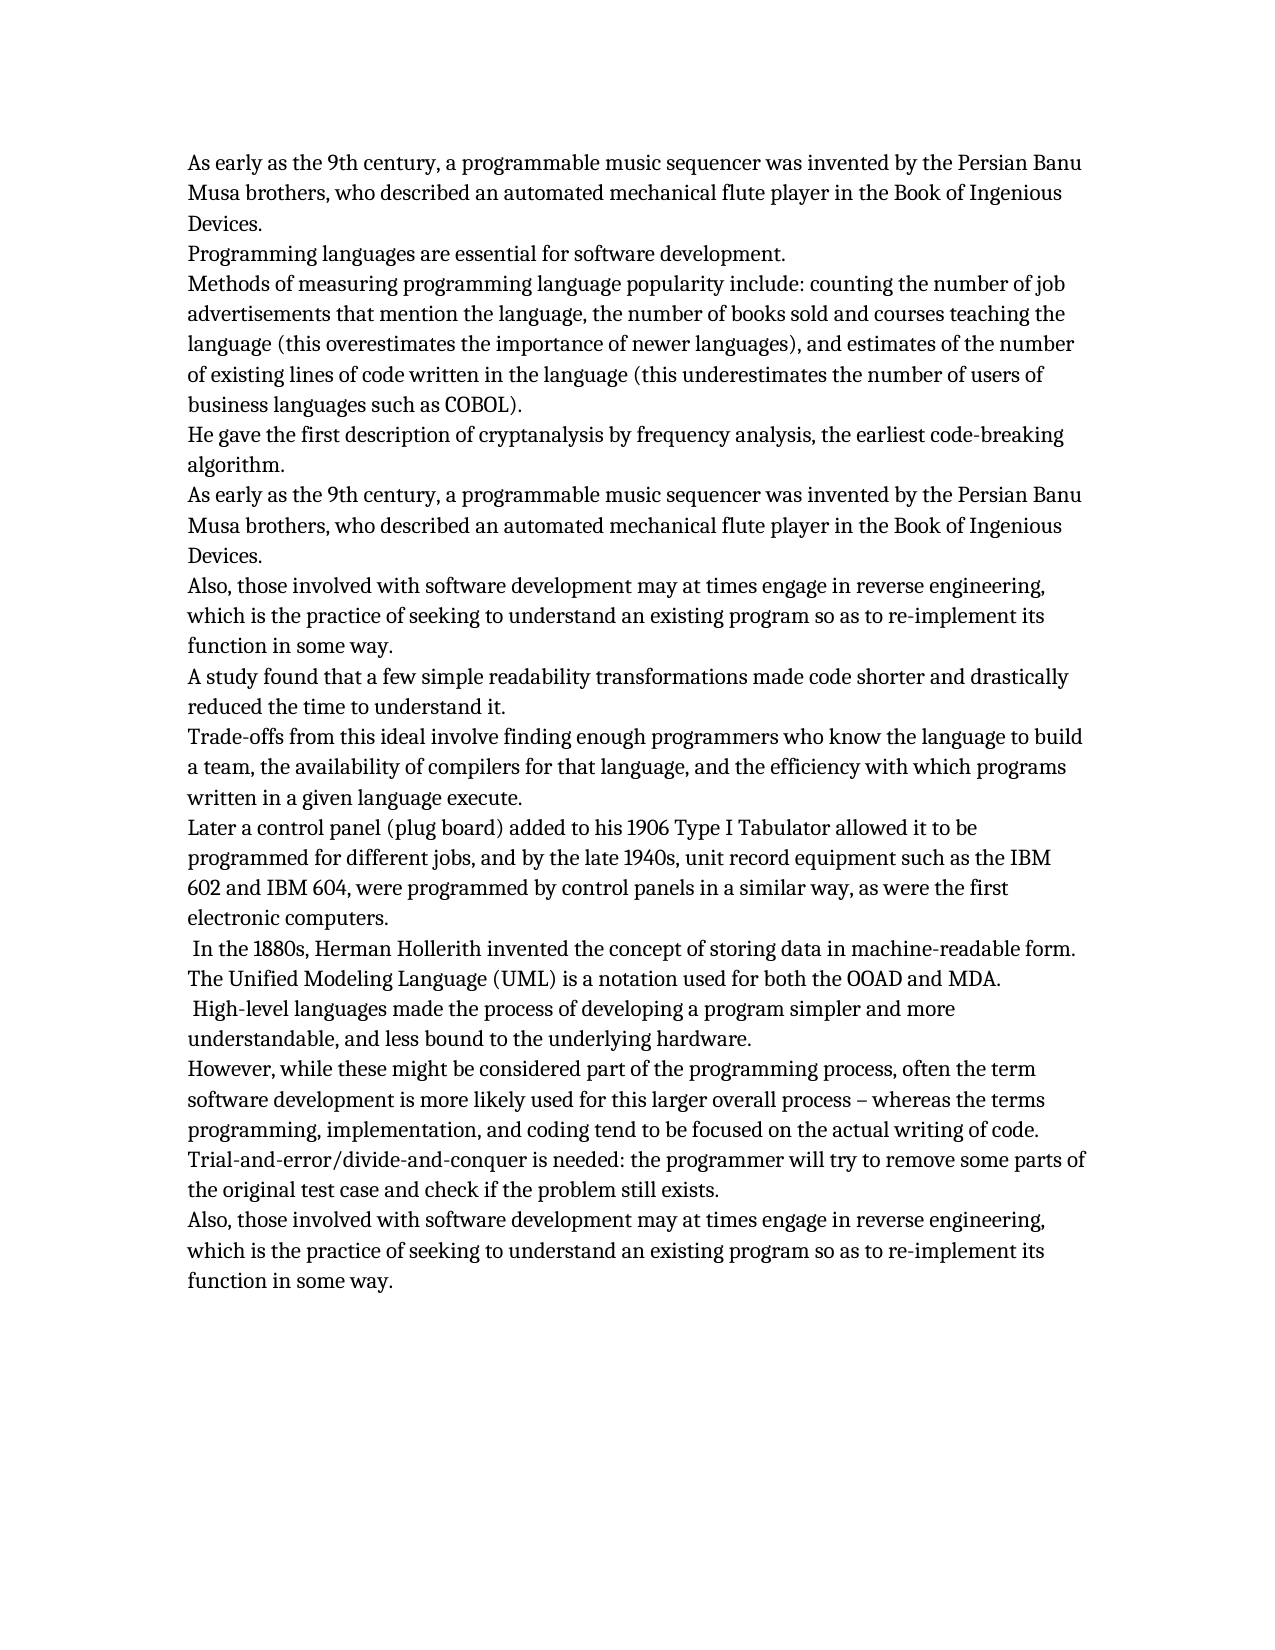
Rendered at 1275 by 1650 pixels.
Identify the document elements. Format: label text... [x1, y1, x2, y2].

text As early as the 9th century, a programmable music sequencer was invented by the Persian Banu Musa brothers, who described an automated mechanical flute player in the Book of Ingenious Devices. Programming languages are essential for software development. Methods of measuring programming language popularity include: counting the number of job advertisements that mention the language, the number of books sold and courses teaching the language (this overestimates the importance of newer languages), and estimates of the number of existing lines of code written in the language (this underestimates the number of users of business languages such as COBOL). He gave the first description of cryptanalysis by frequency analysis, the earliest code-breaking algorithm. As early as the 9th century, a programmable music sequencer was invented by the Persian Banu Musa brothers, who described an automated mechanical flute player in the Book of Ingenious Devices. Also, those involved with software development may at times engage in reverse engineering, which is the practice of seeking to understand an existing program so as to re-implement its function in some way. A study found that a few simple readability transformations made code shorter and drastically reduced the time to understand it. Trade-offs from this ideal involve finding enough programmers who know the language to build a team, the availability of compilers for that language, and the efficiency with which programs written in a given language execute. Later a control panel (plug board) added to his 1906 Type I Tabulator allowed it to be programmed for different jobs, and by the late 1940s, unit record equipment such as the IBM 602 and IBM 604, were programmed by control panels in a similar way, as were the first electronic computers. In the 1880s, Herman Hollerith invented the concept of storing data in machine-readable form. The Unified Modeling Language (UML) is a notation used for both the OOAD and MDA. High-level languages made the process of developing a program simpler and more understandable, and less bound to the underlying hardware. However, while these might be considered part of the programming process, often the term software development is more likely used for this larger overall process – whereas the terms programming, implementation, and coding tend to be focused on the actual writing of code. Trial-and-error/divide-and-conquer is needed: the programmer will try to remove some parts of the original test case and check if the problem still exists. Also, those involved with software development may at times engage in reverse engineering, which is the practice of seeking to understand an existing program so as to re-implement its function in some way. [187, 150, 1087, 1294]
